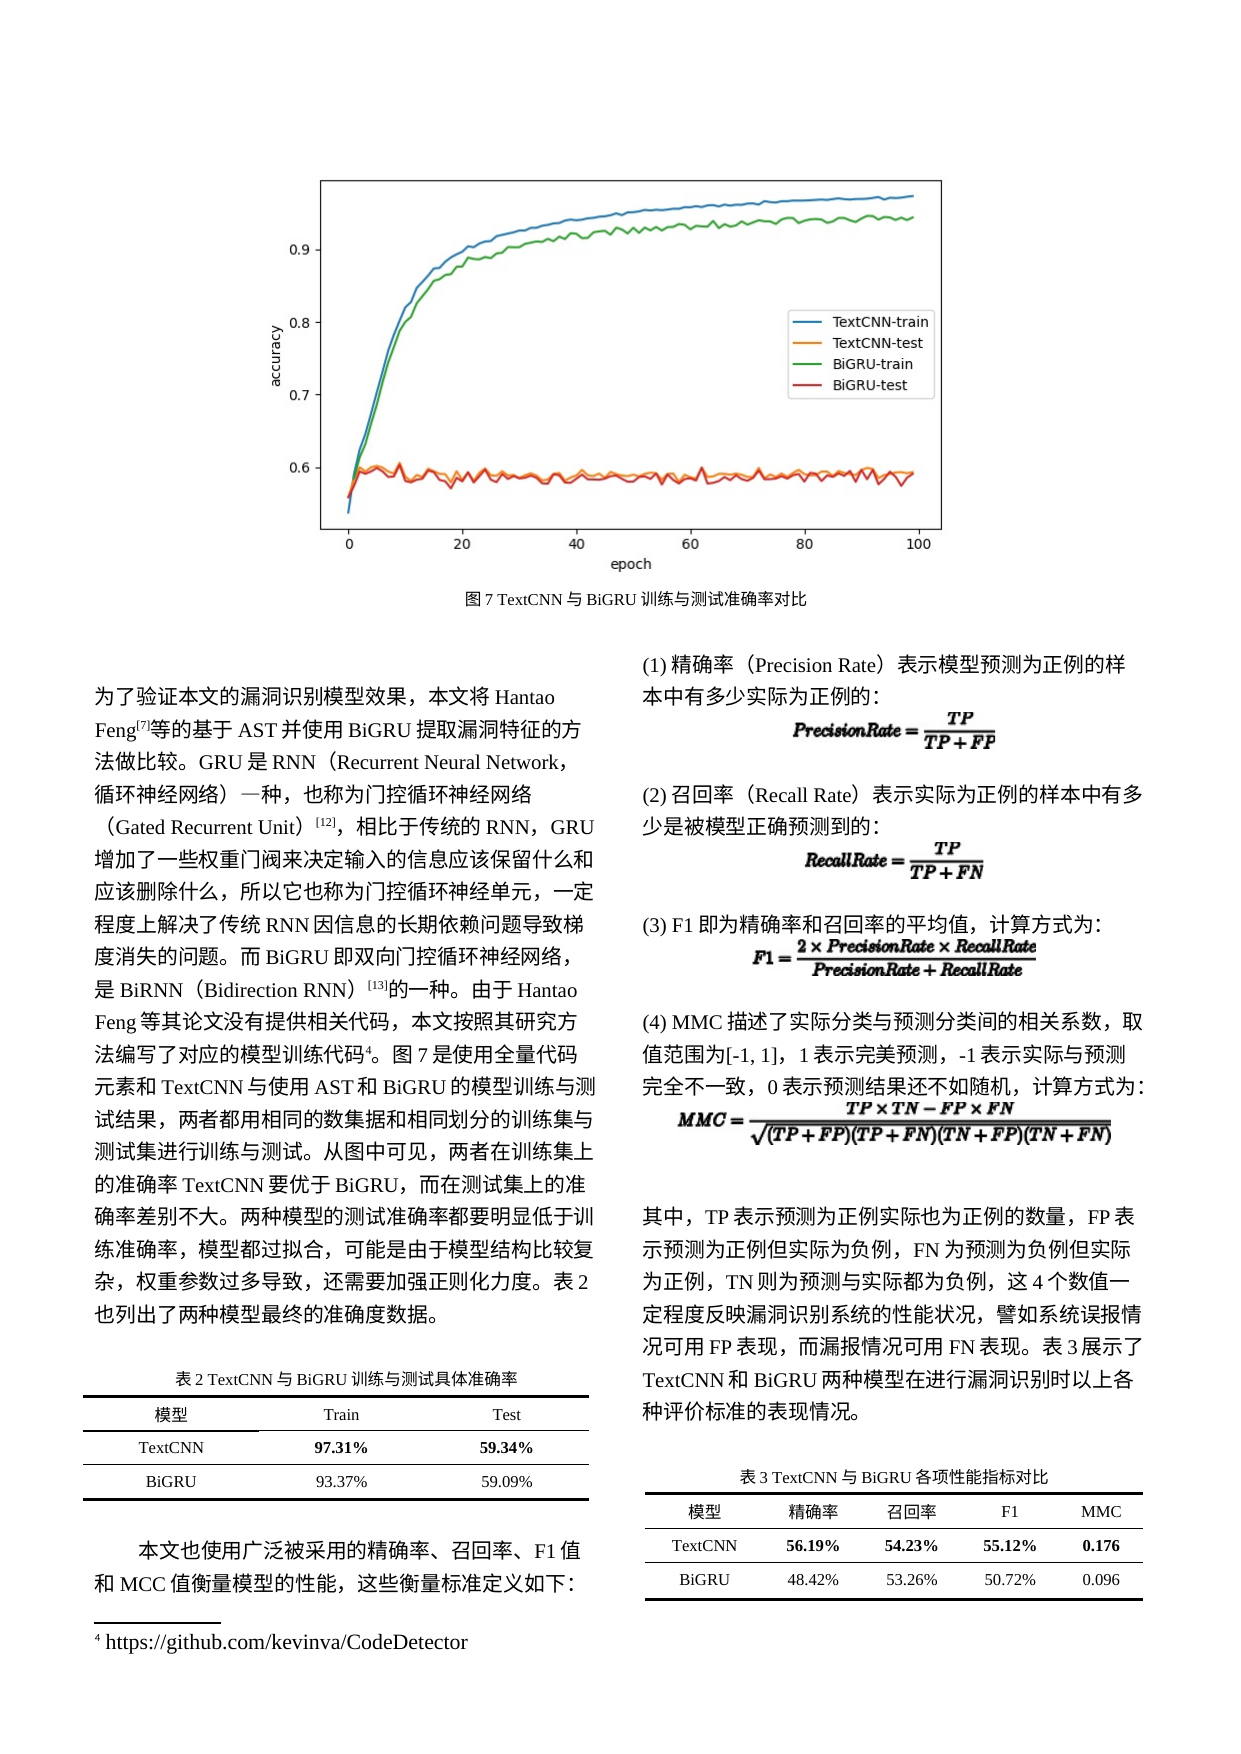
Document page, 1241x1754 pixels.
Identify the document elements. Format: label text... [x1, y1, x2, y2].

table_header MMC [1059, 1495, 1143, 1528]
table_cell 59.09% [424, 1465, 589, 1498]
table_cell 48.42% [764, 1563, 862, 1597]
text 表3 TextCNN与BiGRU各项性能指标对比 [642, 1459, 1146, 1492]
table_cell BiGRU [645, 1563, 764, 1597]
text 其中，TP表示预测为正例实际也为正例的数量，FP表示预测为正例但实际为负例，FN为预测为负例但实际为正例，TN则为预测与实际都为负例，这4个数值一定程度反映漏洞识别系统的性能状况，譬如系统误报情况可用FP表现，而漏报情况可用FN表现。表3展示了TextCNN和BiGRU两种模型在进行漏洞识别时以上各种评价标准的表现情况。 [642, 1199, 1146, 1427]
text 为了验证本文的漏洞识别模型效果，本文将Hantao Feng[7]等的基于AST并使用BiGRU提取漏洞特征的方法做比较。GRU是RNN（Recurrent Neural Network，循环神经网络）—种，也称为门控循环神经网络（Gated Recurrent Unit）[12]，相比于传统的RNN，GRU增加了一些权重门阀来决定输入的信息应该保留什么和应该删除什么，所以它也称为门控循环神经单元，一定程度上解决了传统RNN因信息的长期依赖问题导致梯度消失的问题。而BiGRU即双向门控循环神经网络，是BiRNN（Bidirection RNN）[13]的一种。由于Hantao Feng等其论文没有提供相关代码，本文按照其研究方法编写了对应的模型训练代码。图7是使用全量代码元素和TextCNN与使用AST和BiGRU的模型训练与测试结果，两者都用相同的数集据和相同划分的训练集与测试集进行训练与测试。从图中可见，两者在训练集上的准确率TextCNN要优于BiGRU，而在测试集上的准确率差别不大。两种模型的测试准确率都要明显低于训练准确率，模型都过拟合，可能是由于模型结构比较复杂，权重参数过多导致，还需要加强正则化力度。表2也列出了两种模型最终的准确度数据。 [94, 679, 598, 1329]
table_header F1 [961, 1495, 1059, 1528]
picture [220, 127, 1020, 578]
picture [752, 939, 1036, 976]
list F1即为精确率和召回率的平均值，计算方式为： [642, 907, 1146, 939]
table_header Test [424, 1398, 589, 1430]
table_cell 0.176 [1059, 1529, 1143, 1562]
table_cell 97.31% [259, 1431, 424, 1464]
table_cell 53.26% [863, 1563, 961, 1597]
table_cell TextCNN [645, 1529, 764, 1562]
text 表2 TextCNN与BiGRU训练与测试具体准确率 [94, 1362, 598, 1394]
list 召回率（Recall Rate）表示实际为正例的样本中有多少是被模型正确预测到的： [642, 777, 1146, 842]
table_cell 50.72% [961, 1563, 1059, 1597]
table_header 召回率 [863, 1495, 961, 1528]
table_cell 56.19% [764, 1529, 862, 1562]
picture [677, 1102, 1111, 1145]
table_header 模型 [645, 1495, 764, 1528]
list MMC描述了实际分类与预测分类间的相关系数，取值范围为[-1, 1]，1表示完美预测，-1表示实际与预测完全不一致，0表示预测结果还不如随机，计算方式为： [642, 1004, 1146, 1102]
table_cell 54.23% [863, 1529, 961, 1562]
table_cell 59.34% [424, 1431, 589, 1464]
text 图7 TextCNN与BiGRU训练与测试准确率对比 [94, 582, 1146, 614]
table_cell 0.096 [1059, 1563, 1143, 1597]
list 精确率（Precision Rate）表示模型预测为正例的样本中有多少实际为正例的： [642, 647, 1146, 712]
table_header 精确率 [764, 1495, 862, 1528]
table_cell BiGRU [83, 1465, 259, 1498]
table_header 模型 [83, 1398, 259, 1430]
table_header Train [259, 1398, 424, 1430]
text 本文也使用广泛被采用的精确率、召回率、F1值和MCC值衡量模型的性能，这些衡量标准定义如下： [94, 1533, 598, 1598]
picture [804, 842, 984, 879]
picture [792, 712, 996, 749]
table_cell 55.12% [961, 1529, 1059, 1562]
table_cell 93.37% [259, 1465, 424, 1498]
table_cell TextCNN [83, 1432, 259, 1464]
